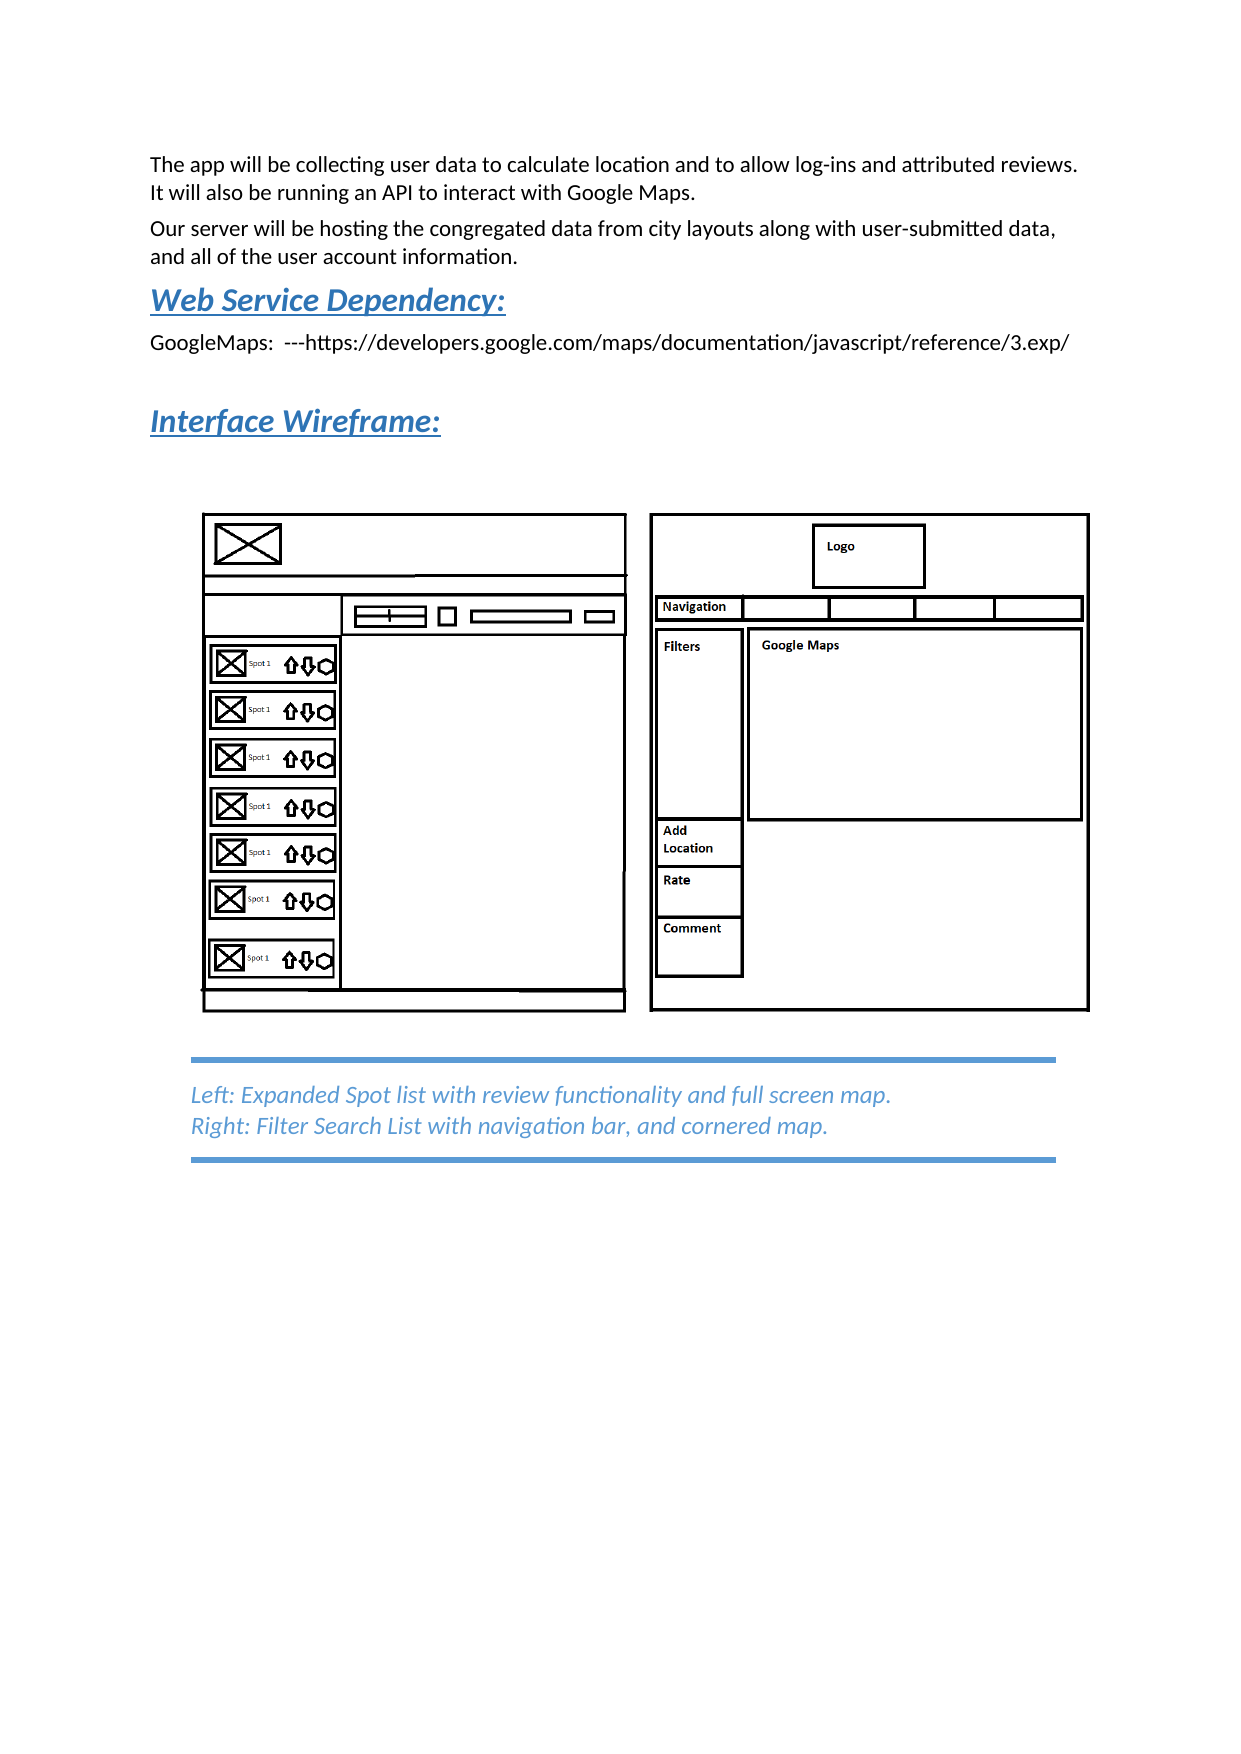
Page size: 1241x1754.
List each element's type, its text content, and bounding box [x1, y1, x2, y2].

text Web Service Dependency: [150, 279, 1090, 319]
text GoogleMaps: ---https://developers.google.com/maps/documentation/javascript/reference/3.exp/ [150, 328, 1090, 356]
text Our server will be hosting the congregated data from city layouts along with user-submitted data, and all of the user account information. [150, 214, 1090, 270]
picture [95, 465, 1091, 1014]
text Interface Wireframe: [150, 401, 1090, 441]
